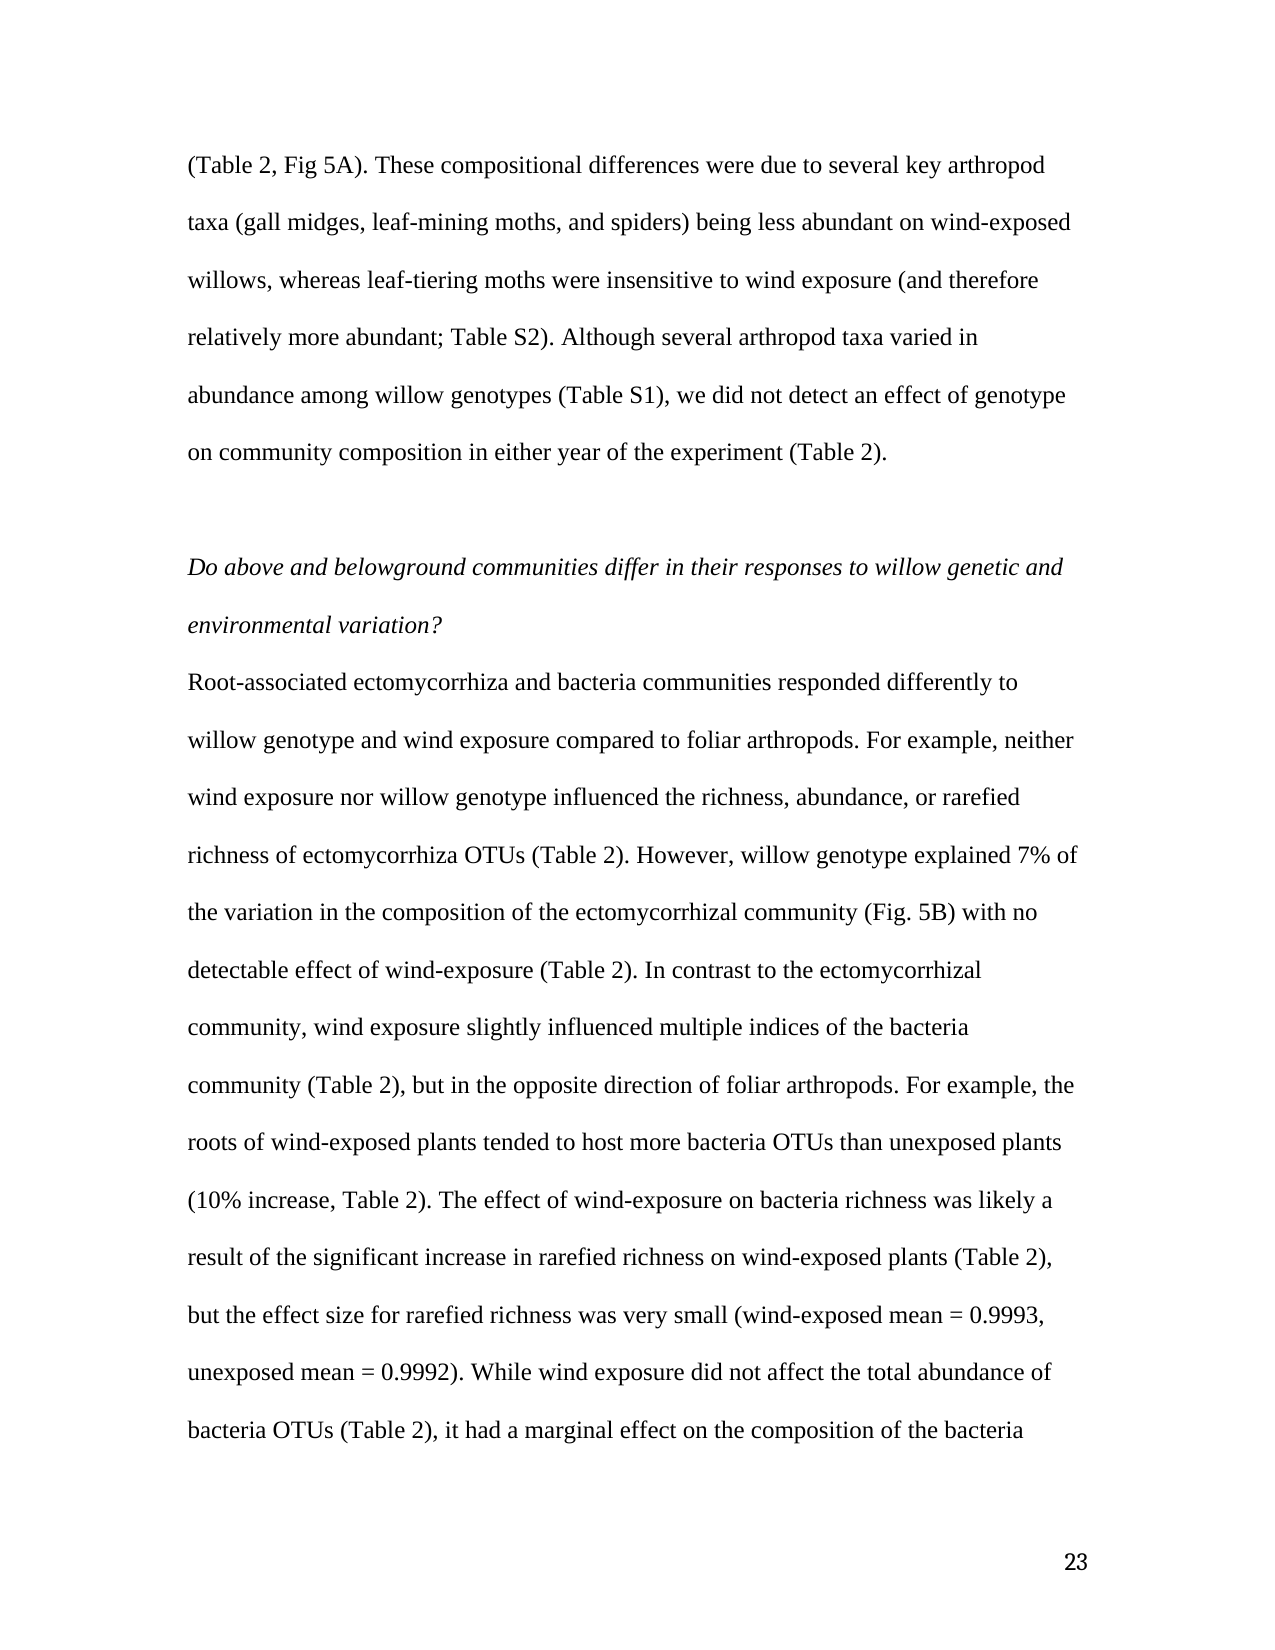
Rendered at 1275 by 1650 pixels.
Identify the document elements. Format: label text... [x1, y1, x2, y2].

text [187, 667, 1088, 1444]
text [187, 150, 1088, 466]
text Do above and belowground communities differ in their responses to willow genetic and environmental variation? [187, 552, 1088, 639]
